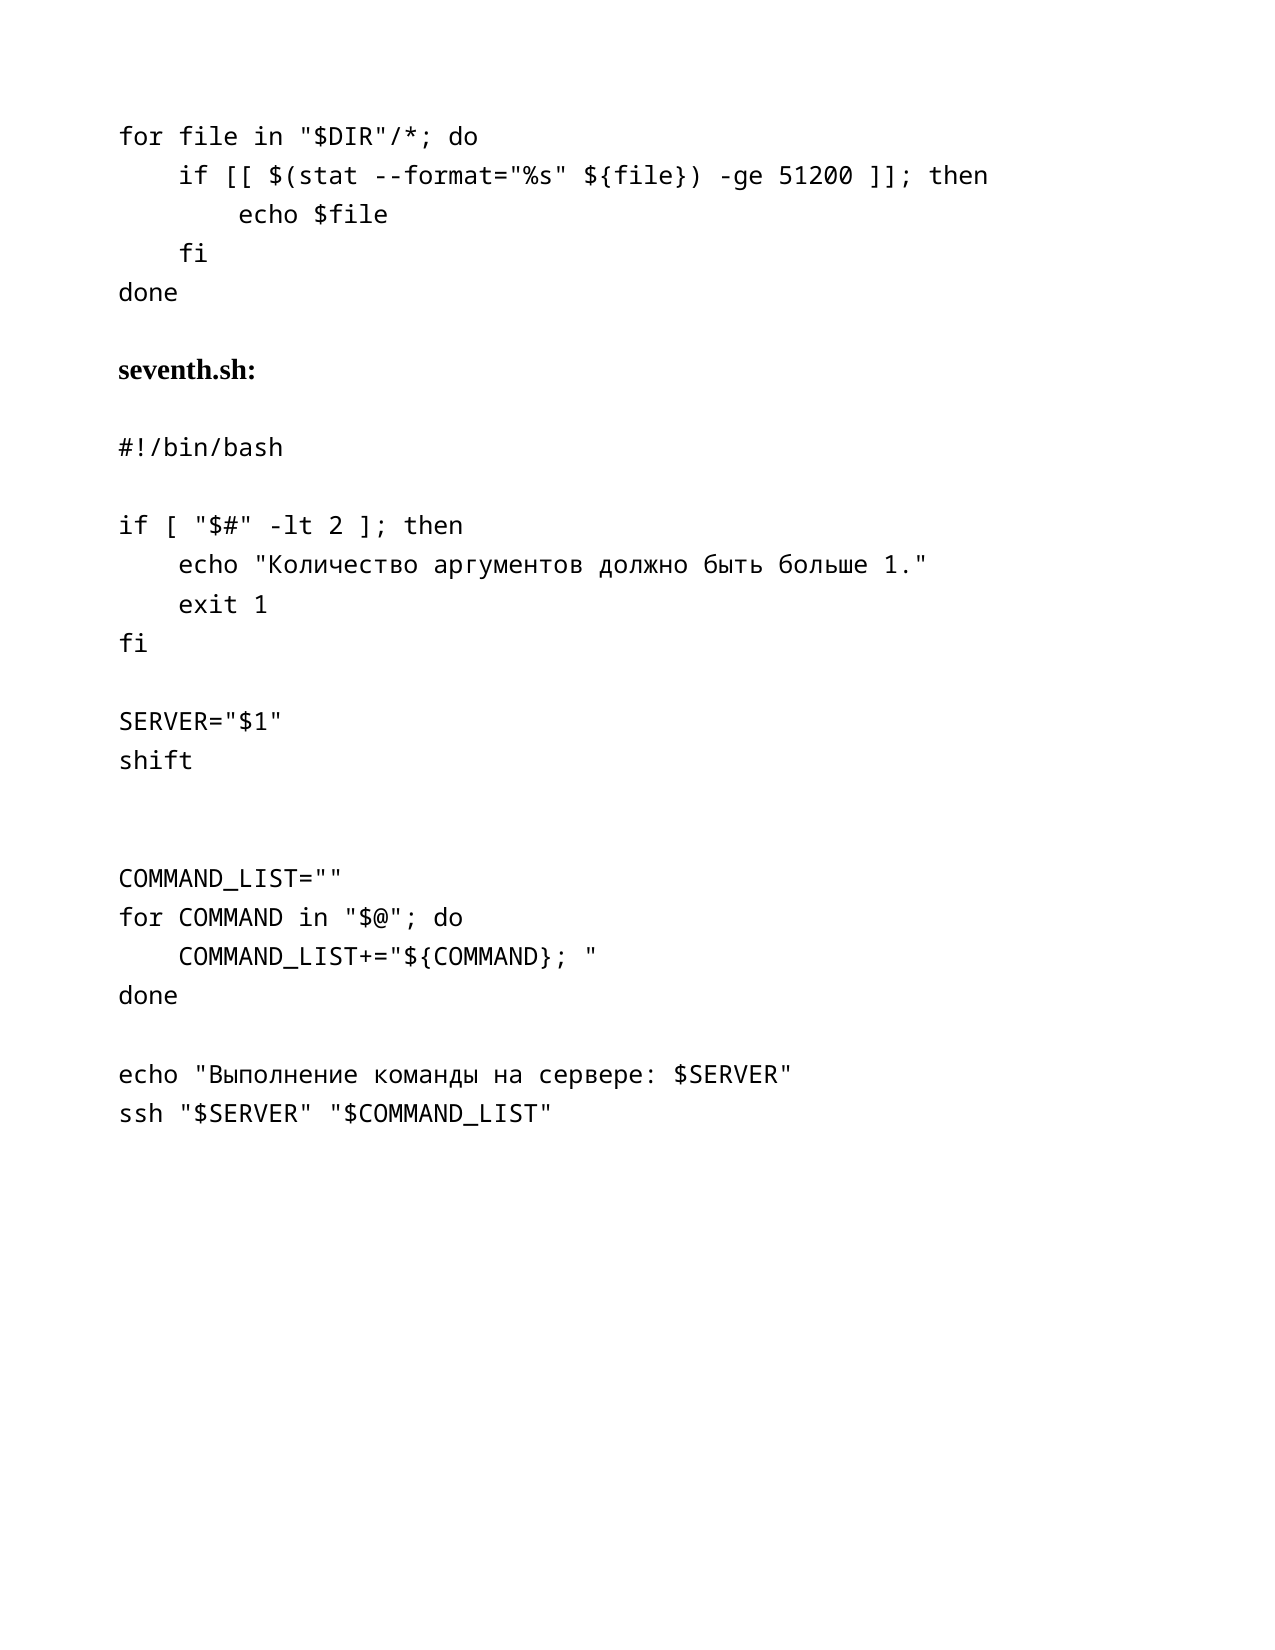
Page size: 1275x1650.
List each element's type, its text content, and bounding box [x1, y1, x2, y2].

text seventh.sh: [118, 352, 1157, 386]
text for COMMAND in "$@"; do [118, 899, 1157, 934]
text if [ "$#" -lt 2 ]; then [118, 508, 1157, 542]
text COMMAND_LIST+="${COMMAND}; " [118, 939, 1157, 973]
text if [[ $(stat --format="%s" ${file}) -ge 51200 ]]; then [118, 157, 1157, 191]
text fi [118, 625, 1157, 659]
text COMMAND_LIST="" [118, 860, 1157, 894]
text done [118, 978, 1157, 1012]
text echo "Выполнение команды на сервере: $SERVER" [118, 1056, 1157, 1090]
text fi [118, 236, 1157, 270]
text SERVER="$1" [118, 704, 1157, 738]
text exit 1 [118, 586, 1157, 620]
text shift [118, 743, 1157, 777]
text for file in "$DIR"/*; do [118, 118, 1157, 152]
text echo $file [118, 196, 1157, 231]
text ssh "$SERVER" "$COMMAND_LIST" [118, 1095, 1157, 1129]
text echo "Количество аргументов должно быть больше 1." [118, 547, 1157, 581]
text done [118, 275, 1157, 309]
text #!/bin/bash [118, 429, 1157, 464]
